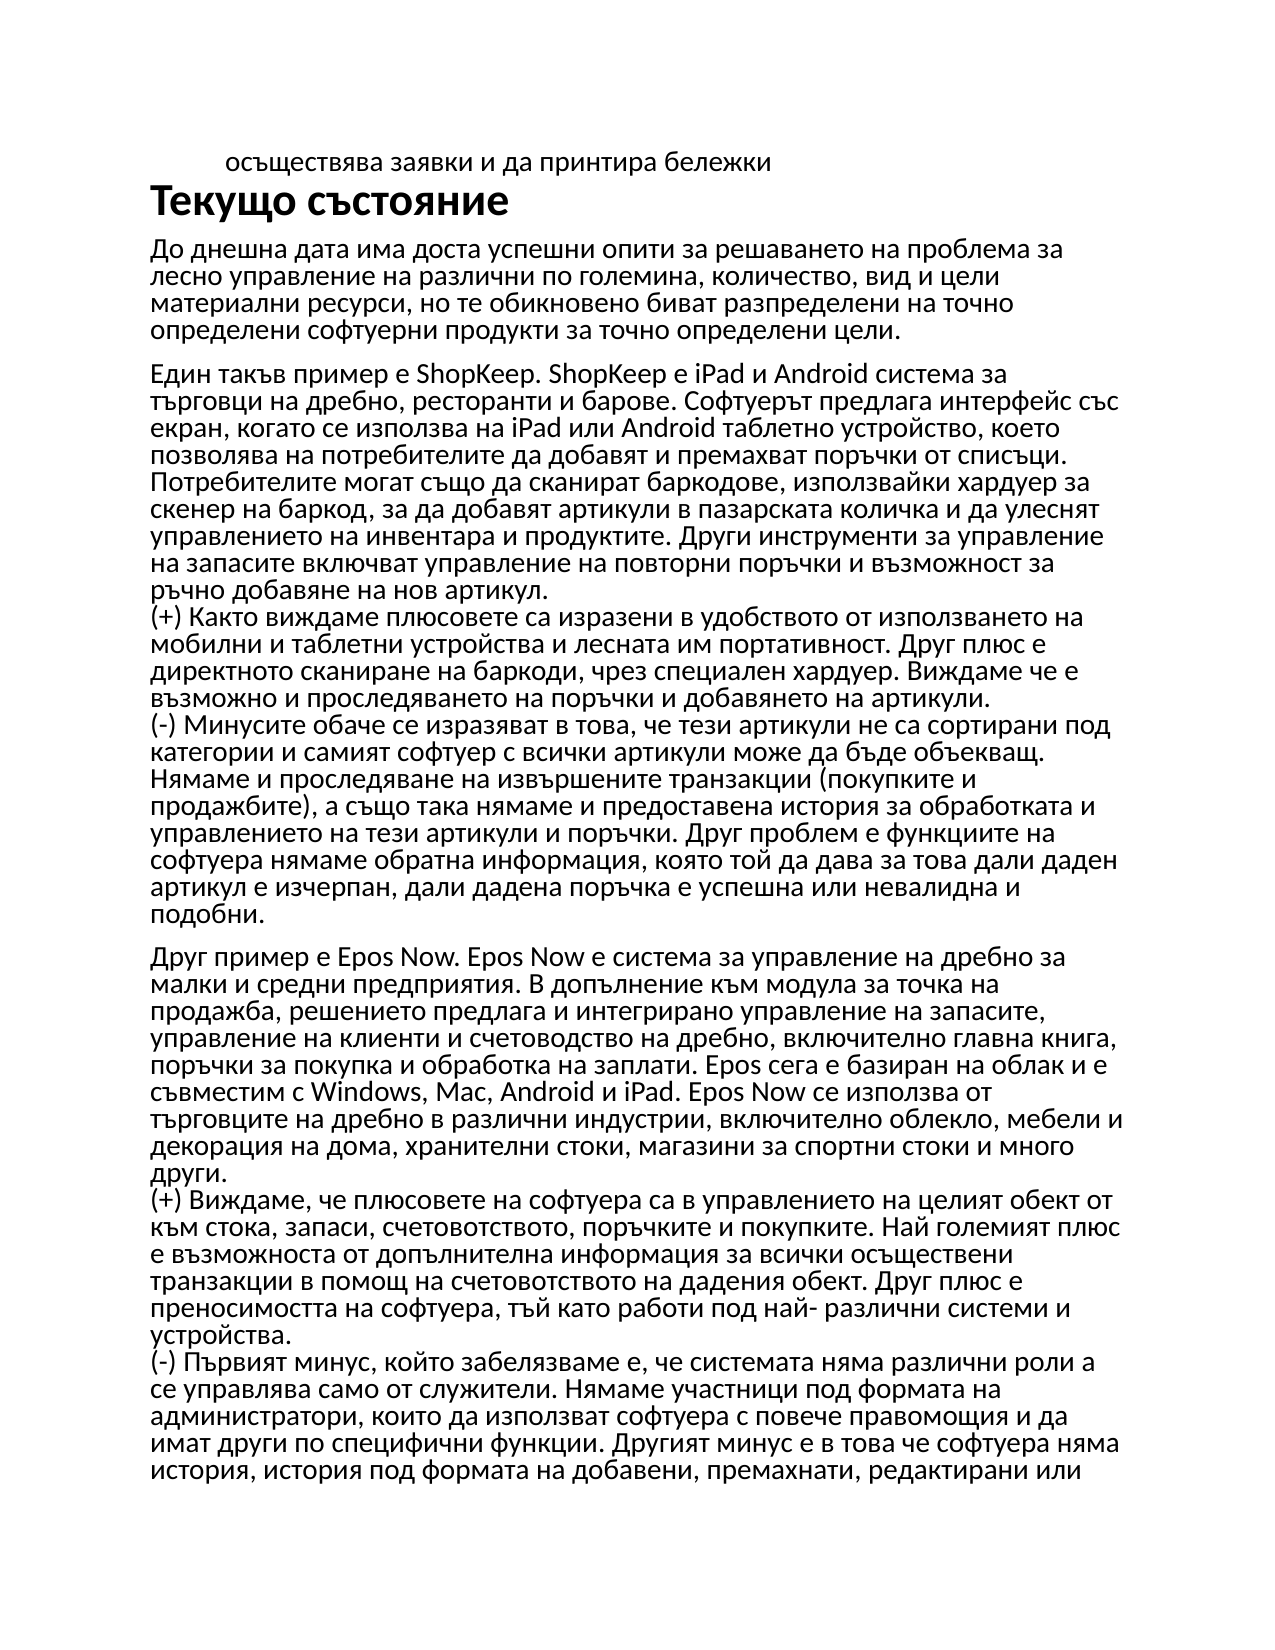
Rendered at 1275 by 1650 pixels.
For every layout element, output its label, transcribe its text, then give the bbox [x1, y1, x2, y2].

text Текущо състояние [225, 194, 267, 221]
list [187, 150, 1125, 177]
text Един такъв пример е ShopKeep. ShopKeep е iPad и Android система за търговци на дребно, ресторанти и барове. Софтуерът предлага интерфейс със екран, когато се използва на iPad или Android таблетно устройство, което позволява на потребителите да добавят и премахват поръчки от списъци. Потребителите могат също да сканират баркодове, използвайки хардуер за скенер на баркод, за да добавят артикули в пазарската количка и да улеснят управлението на инвентара и продуктите. Други инструменти за управление на запасите включват управление на повторни поръчки и възможност за ръчно добавяне на нов артикул. (+) Както виждаме плюсовете са изразени в удобството от използването на мобилни и таблетни устройства и лесната им портативност. Друг плюс е директното сканиране на баркоди, чрез специален хардуер. Виждаме че е възможно и проследяването на поръчки и добавянето на артикули. (-) Минусите обаче се изразяват в това, че тези артикули не са сортирани под категории и самият софтуер с всички артикули може да бъде объекващ. Нямаме и проследяване на извършените транзакции (покупките и продажбите), а също така нямаме и предоставена история за обработката и управлението на тези артикули и поръчки. Друг проблем е функциите на софтуера нямаме обратна информация, която той да дава за това дали даден артикул е изчерпан, дали дадена поръчка е успешна или невалидна и подобни. [150, 362, 1125, 928]
text Текущо състояние [268, 194, 1125, 221]
text До днешна дата има доста успешни опити за решаването на проблема за лесно управление на различни по големина, количество, вид и цели материални ресурси, но те обикновено биват разпределени на точно определени софтуерни продукти за точно определени цели. [150, 237, 1125, 345]
text Текущо състояние [150, 194, 222, 221]
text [150, 945, 1125, 1485]
